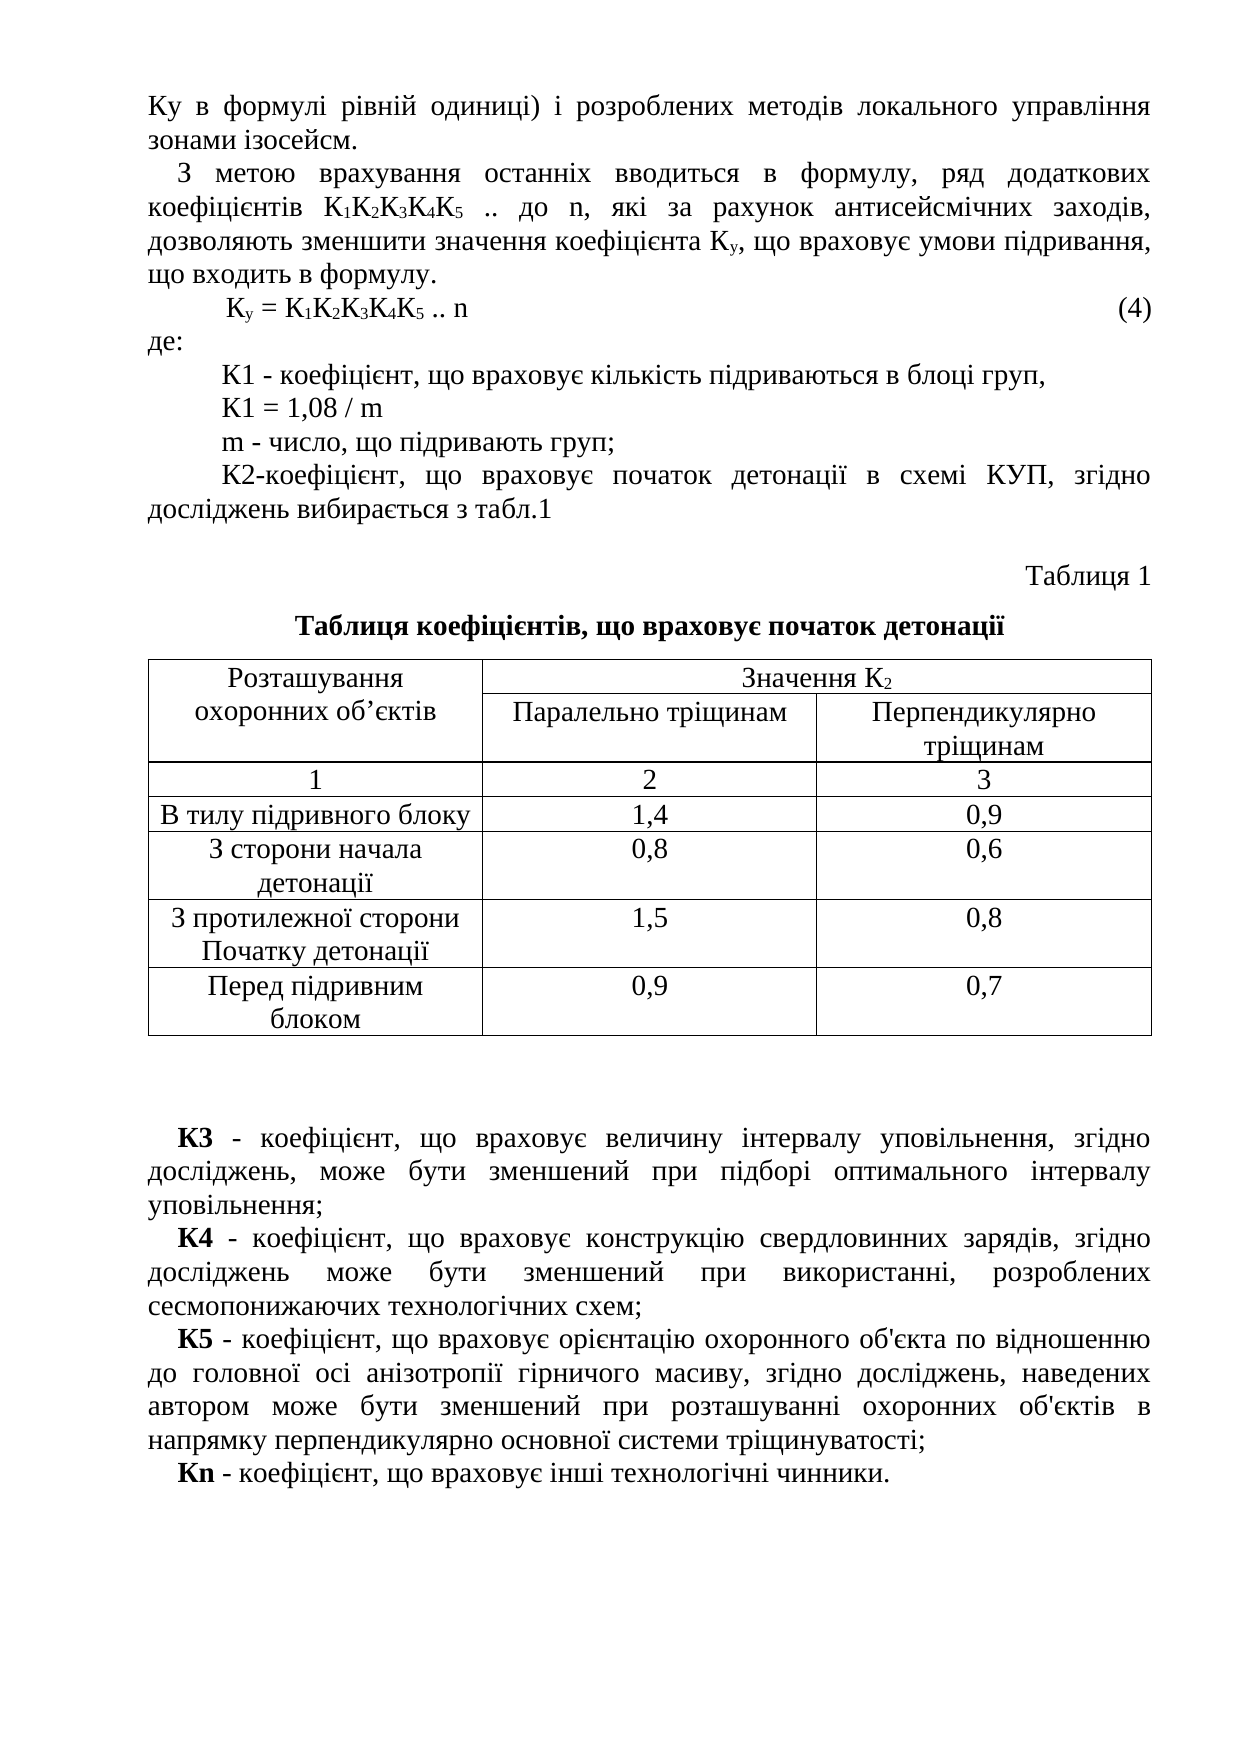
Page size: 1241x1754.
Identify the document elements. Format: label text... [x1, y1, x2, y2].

table_cell Паралельно тріщинам [483, 694, 816, 761]
table_cell 0,7 [817, 968, 1151, 1035]
table_cell 0,9 [817, 797, 1151, 831]
table_cell З протилежної сторони Початку детонації [149, 900, 482, 967]
text Кn - коефіцієнт, що враховує інші технологічні чинники. [148, 1455, 1152, 1489]
table_cell В тилу підривного блоку [149, 797, 482, 831]
table_cell 3 [817, 763, 1151, 796]
text Ку = К1К2К3К4К5 .. n (4) [148, 290, 1152, 323]
table_cell 1 [149, 763, 482, 796]
text m - число, що підривають груп; [148, 424, 1152, 457]
table_header Розташування охоронних об’єктів [149, 660, 482, 761]
table_cell Перед підривним блоком [149, 968, 482, 1035]
table_cell 0,8 [817, 900, 1151, 967]
text К2-коефіцієнт, що враховує початок детонації в схемі КУП, згідно досліджень вибирається з табл.1 [148, 457, 1152, 524]
table_cell Перпендикулярно тріщинам [817, 694, 1151, 761]
text Таблиця коефіцієнтів, що враховує початок детонації [148, 608, 1152, 642]
table_cell 0,8 [483, 832, 816, 899]
text де: [148, 323, 1152, 357]
table_header Значення К2 [483, 660, 1151, 693]
table_cell 1,5 [483, 900, 816, 967]
table_cell 0,9 [483, 968, 816, 1035]
text К1 - коефіцієнт, що враховує кількість підриваються в блоці груп, [148, 357, 1152, 390]
table_cell 0,6 [817, 832, 1151, 899]
text З метою врахування останніх вводиться в формулу, ряд додаткових коефіцієнтів К1К2К3К4К5 .. до n, які за рахунок антисейсмічних заходів, дозволяють зменшити значення коефіцієнта Ку, що враховує умови підривання, що входить в формулу. [148, 156, 1152, 290]
text К4 - коефіцієнт, що враховує конструкцію свердловинних зарядів, згідно досліджень може бути зменшений при використанні, розроблених сесмопонижаючих технологічних схем; [148, 1221, 1152, 1321]
table_cell 1,4 [483, 797, 816, 831]
table_cell З сторони начала детонації [149, 832, 482, 899]
text К1 = 1,08 / m [148, 390, 1152, 424]
text К3 - коефіцієнт, що враховує величину інтервалу уповільнення, згідно досліджень, може бути зменшений при підборі оптимального інтервалу уповільнення; [148, 1120, 1152, 1221]
table_cell 2 [483, 763, 816, 796]
text Таблиця 1 [148, 558, 1152, 592]
